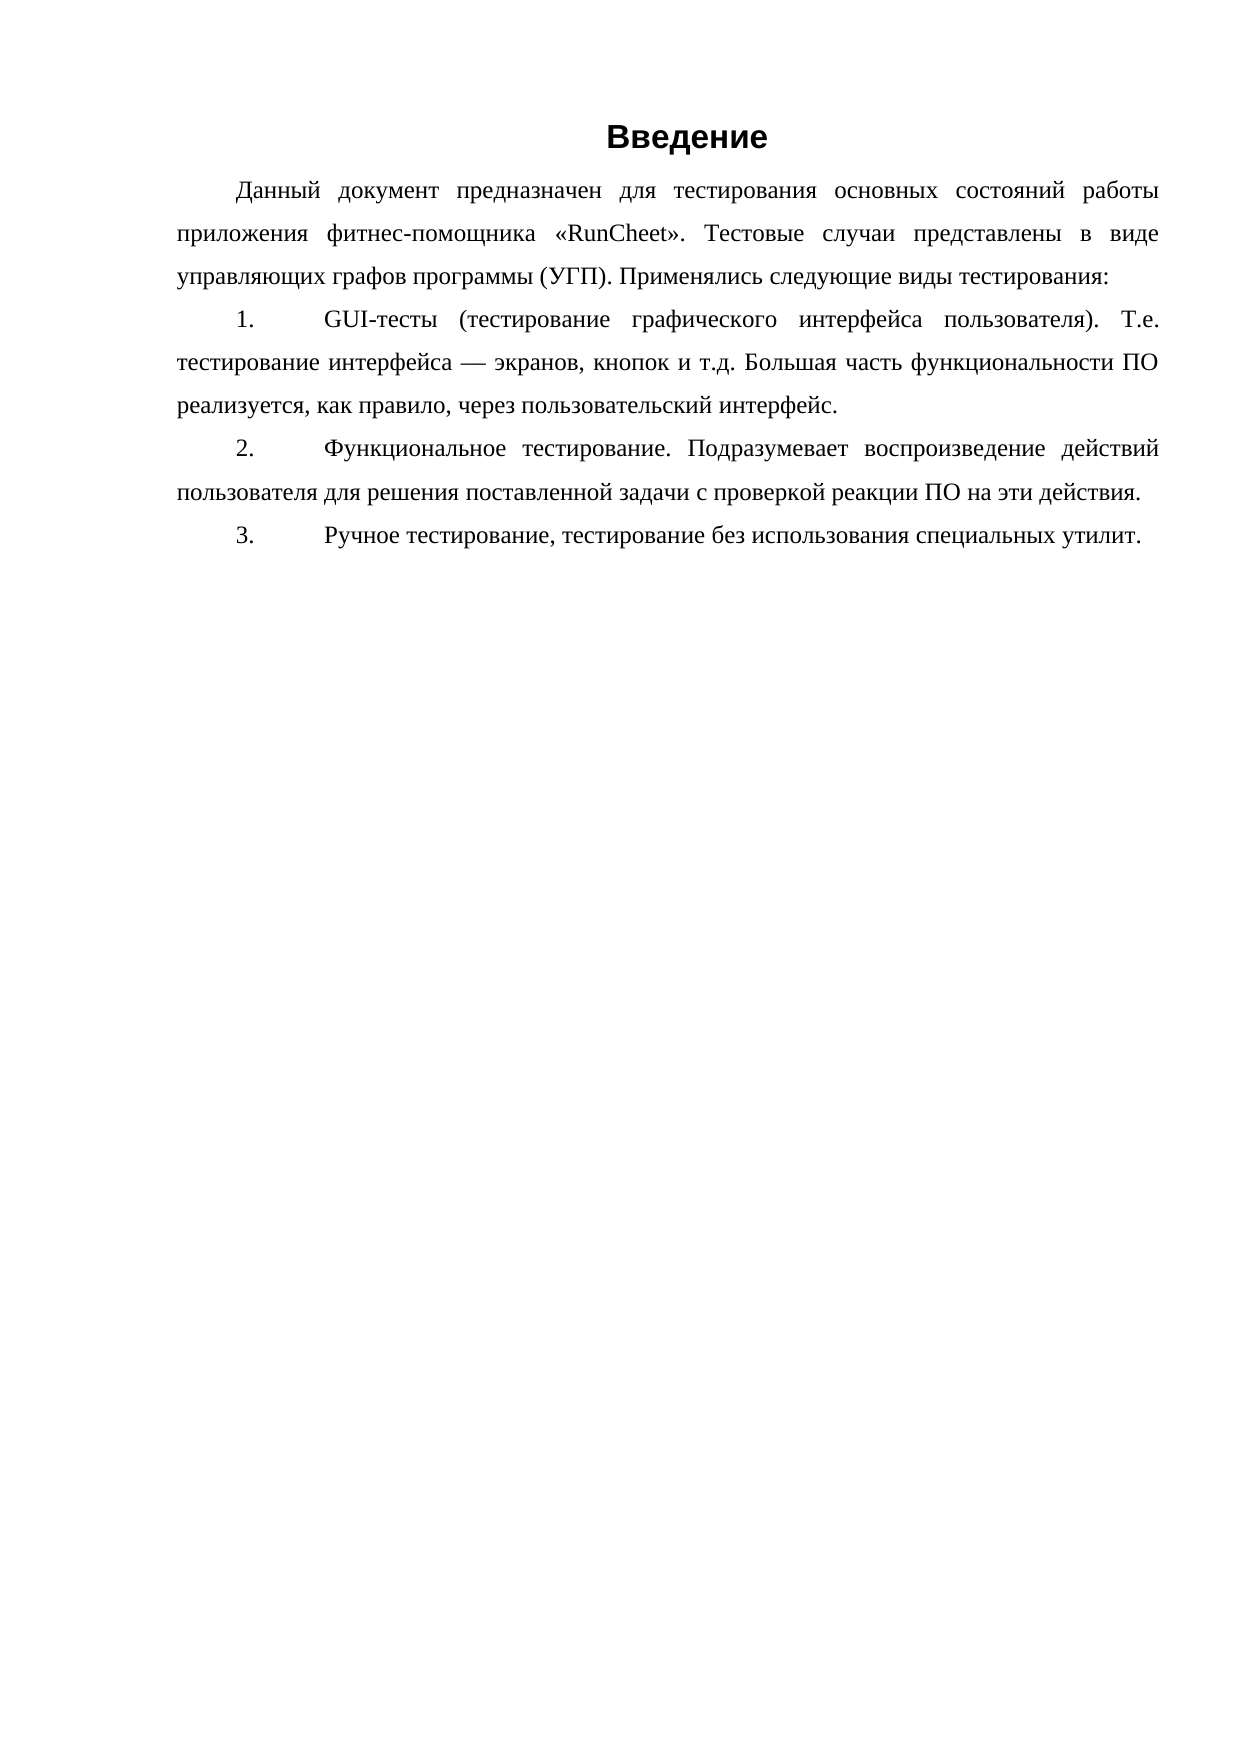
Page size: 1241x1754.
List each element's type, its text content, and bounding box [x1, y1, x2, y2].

list Функциональное тестирование. Подразумевает воспроизведение действий пользователя для решения поставленной задачи с проверкой реакции ПО на эти действия. [177, 433, 1159, 505]
subtitle Введение [289, 117, 1086, 156]
text Данный документ предназначен для тестирования основных состояний работы приложения фитнес-помощника «RunCheet». Тестовые случаи представлены в виде управляющих графов программы (УГП). Применялись следующие виды тестирования: [177, 175, 1159, 290]
list GUI-тесты (тестирование графического интерфейса пользователя). Т.е. тестирование интерфейса –– экранов, кнопок и т.д. Большая часть функциональности ПО реализуется, как правило, через пользовательский интерфейс. [177, 304, 1160, 419]
list Ручное тестирование, тестирование без использования специальных утилит. [236, 520, 1188, 548]
